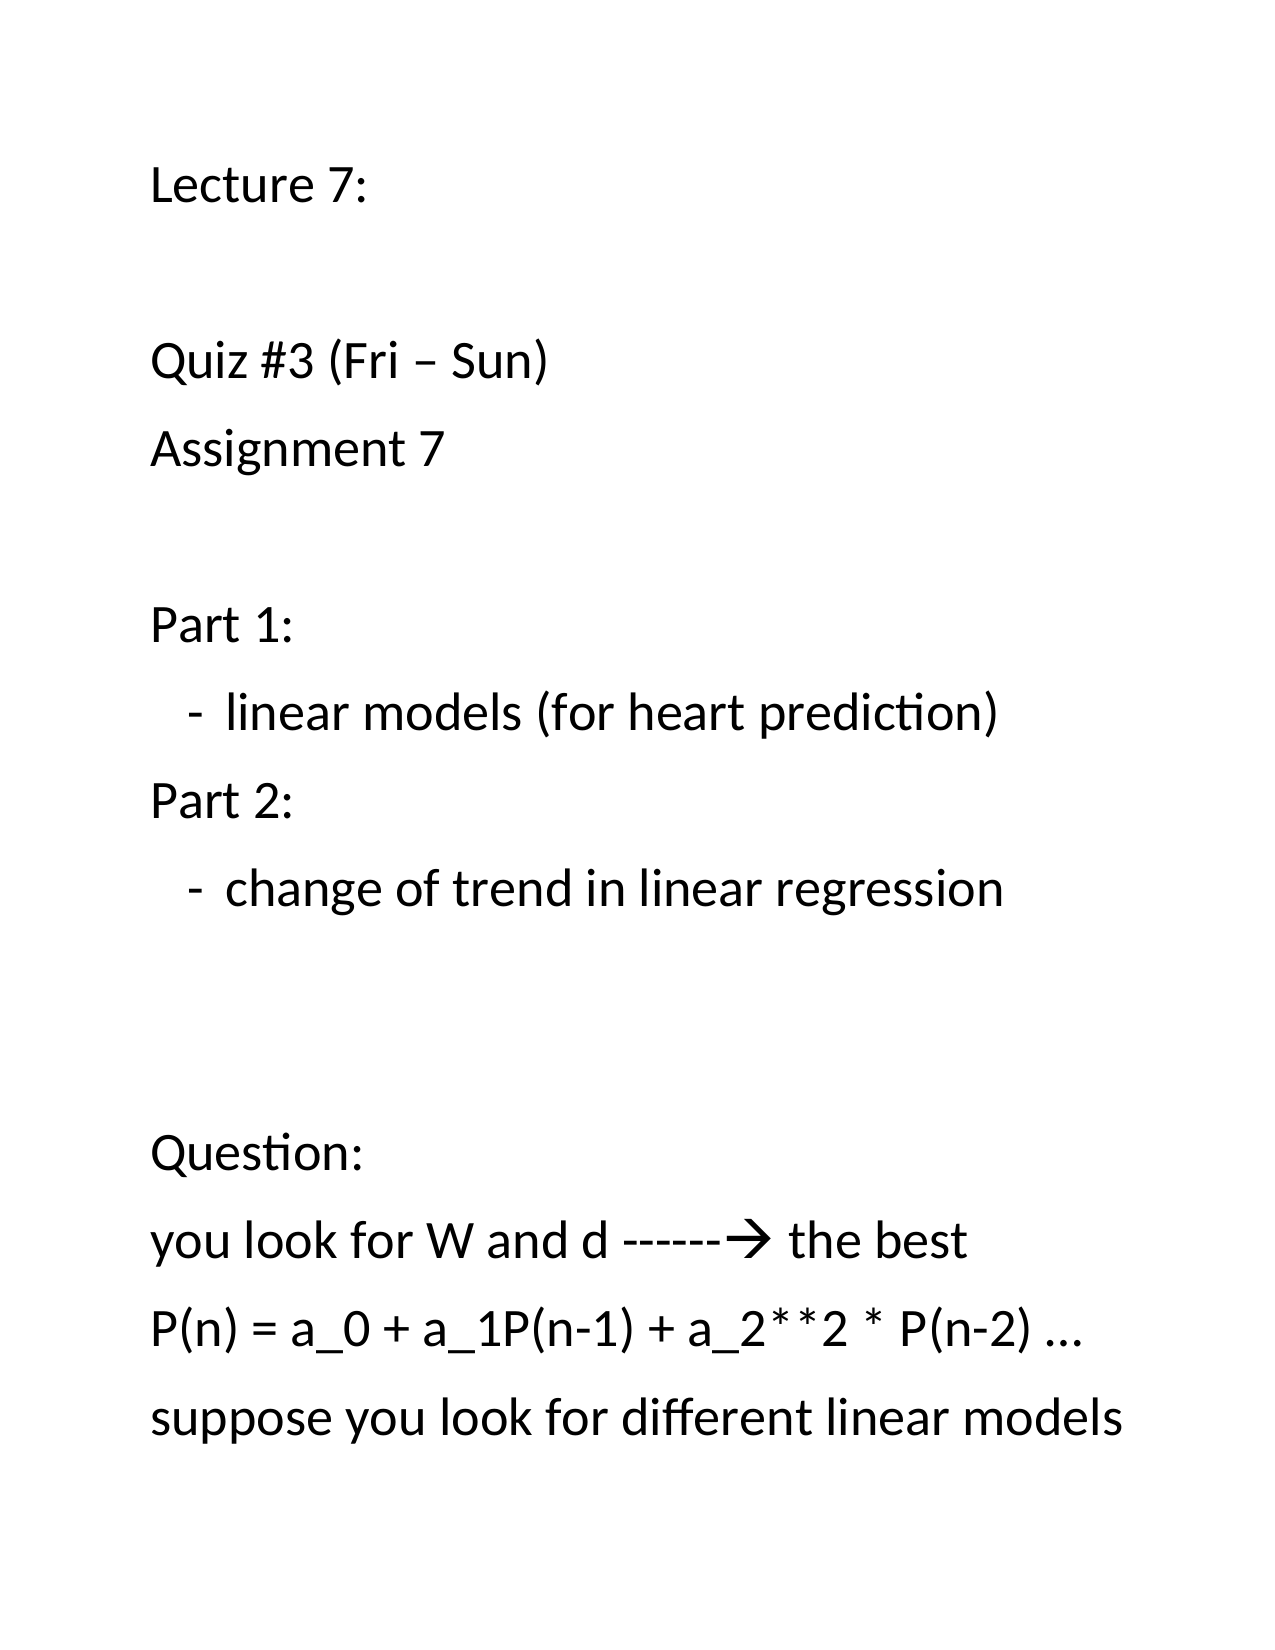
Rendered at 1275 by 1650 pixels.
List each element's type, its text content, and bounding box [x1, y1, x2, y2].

text Assignment 7 [150, 414, 1125, 480]
list change of trend in linear regression [187, 854, 1125, 920]
list linear models (for heart prediction) [187, 678, 1125, 744]
text Part 2: [150, 766, 1125, 832]
text you look for W and d ------ the best [150, 1206, 1125, 1272]
text suppose you look for different linear models [150, 1382, 1125, 1448]
text Quiz #3 (Fri – Sun) [150, 326, 1125, 392]
text Lecture 7: [150, 150, 1125, 216]
text P(n) = a_0 + a_1P(n-1) + a_2**2 * P(n-2) … [150, 1294, 1125, 1360]
text Question: [150, 1118, 1125, 1184]
text Part 1: [150, 590, 1125, 656]
